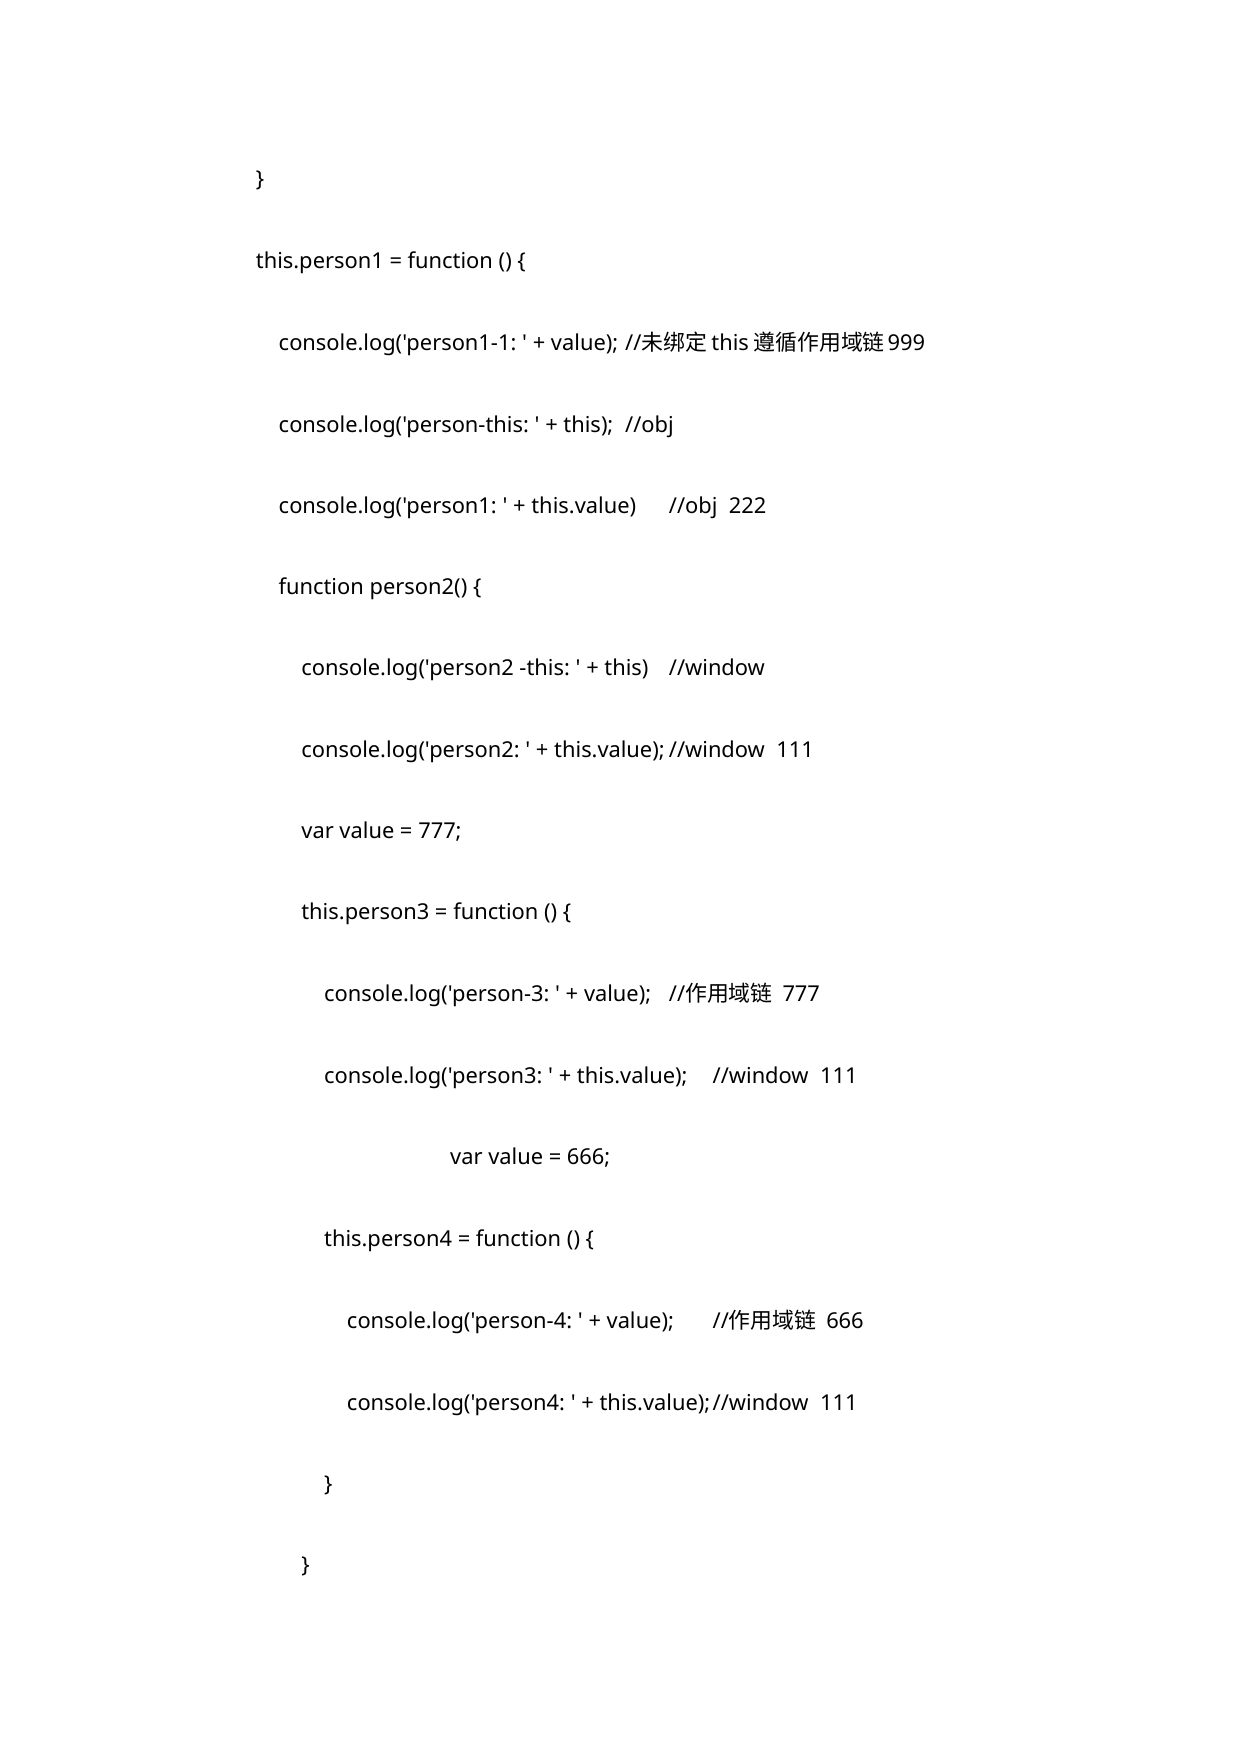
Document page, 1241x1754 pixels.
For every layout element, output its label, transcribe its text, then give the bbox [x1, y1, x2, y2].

text console.log('person2 -this: ' + this) //window [187, 651, 1053, 683]
text } [187, 1466, 1053, 1499]
text console.log('person1: ' + this.value) //obj 222 [187, 488, 1053, 521]
text console.log('person-4: ' + value); //作用域链 666 [187, 1302, 1053, 1335]
text var value = 666; [187, 1140, 1053, 1172]
text console.log('person4: ' + this.value); //window 111 [187, 1385, 1053, 1418]
text this.person1 = function () { [187, 243, 1053, 276]
text console.log('person-3: ' + value); //作用域链 777 [187, 976, 1053, 1008]
text } [187, 162, 1053, 194]
text function person2() { [187, 570, 1053, 602]
text console.log('person-this: ' + this); //obj [187, 407, 1053, 440]
text this.person3 = function () { [187, 895, 1053, 927]
text console.log('person1-1: ' + value); //未绑定this遵循作用域链 999 [187, 324, 1053, 357]
text console.log('person2: ' + this.value); //window 111 [187, 732, 1053, 765]
text console.log('person3: ' + this.value); //window 111 [187, 1059, 1053, 1091]
text } [187, 1548, 1053, 1580]
text var value = 777; [187, 813, 1053, 846]
text this.person4 = function () { [187, 1221, 1053, 1254]
